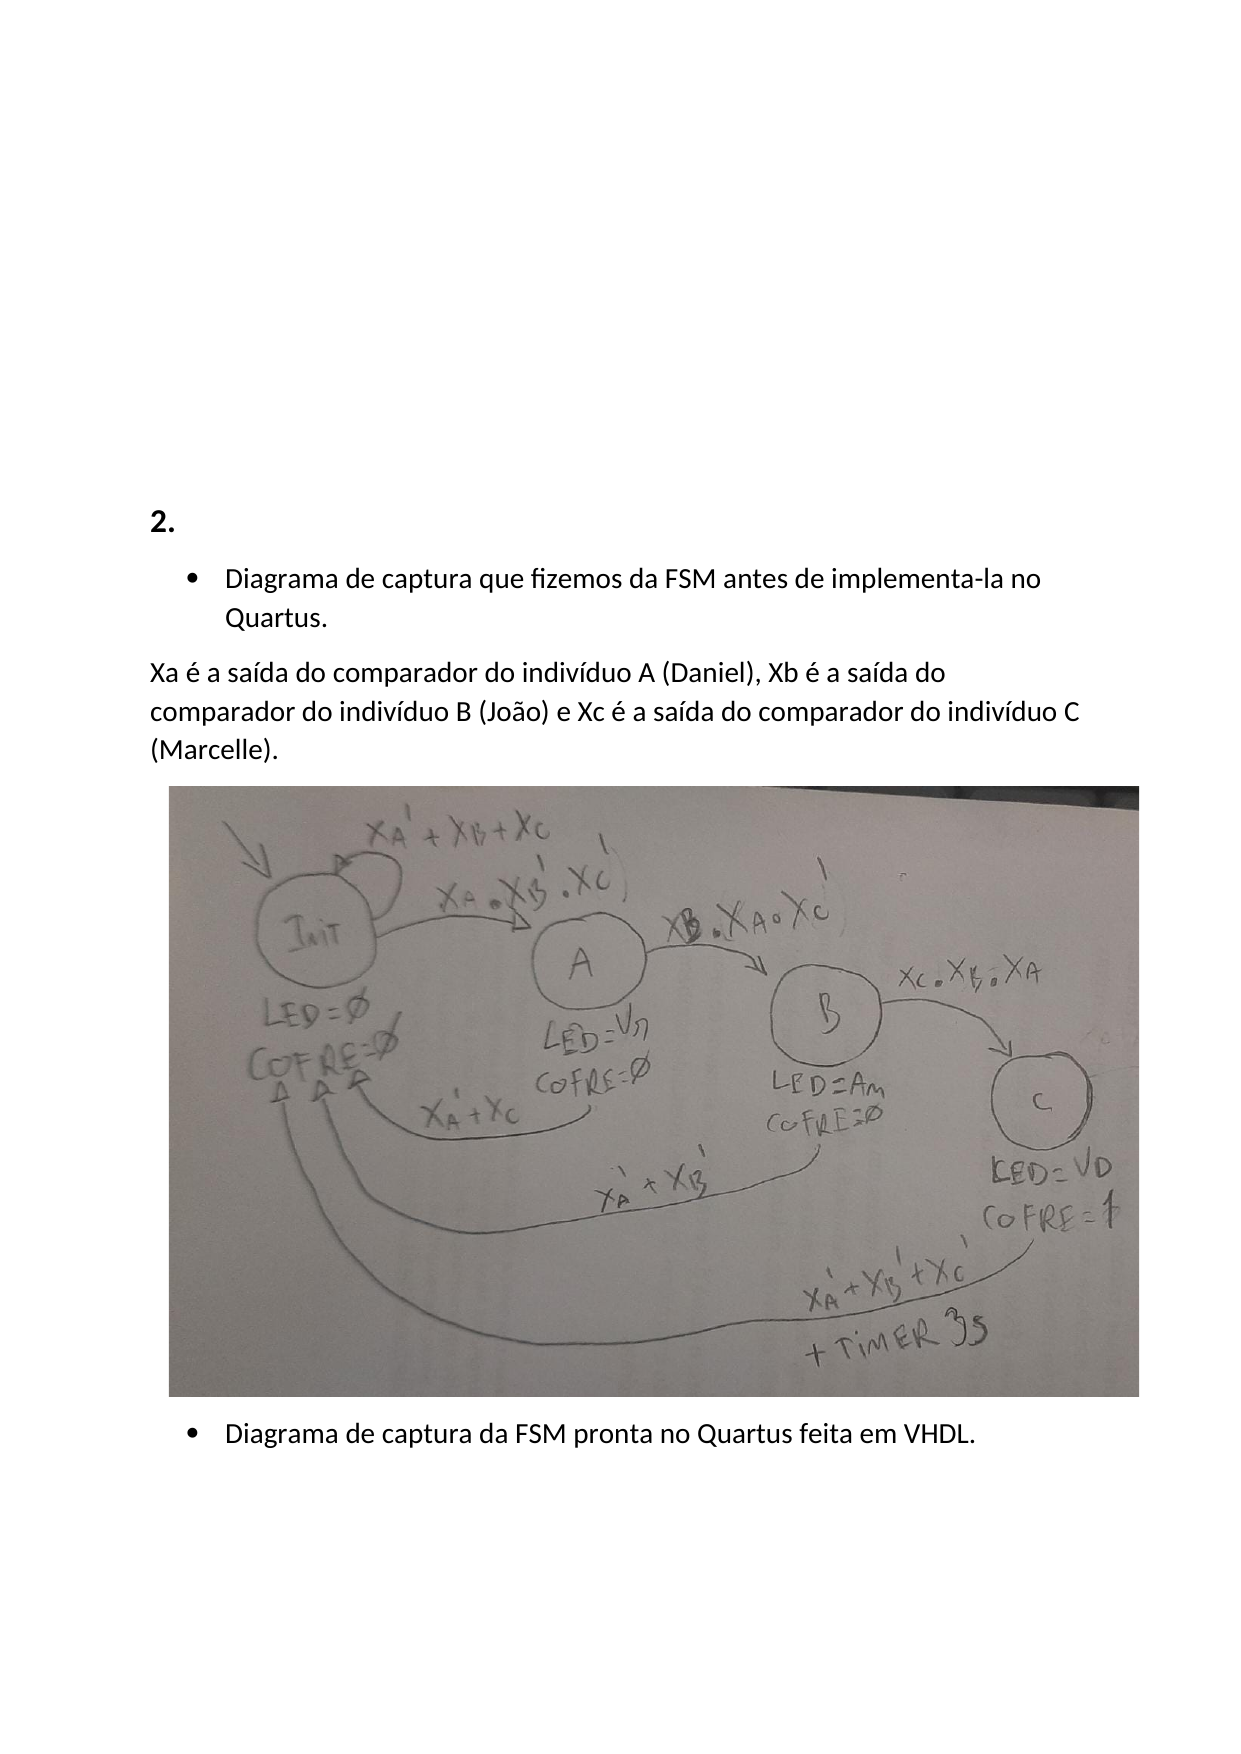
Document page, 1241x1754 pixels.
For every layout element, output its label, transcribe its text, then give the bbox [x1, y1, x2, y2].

text Xa é a saída do comparador do indivíduo A (Daniel), Xb é a saída do comparador do indivíduo B (João) e Xc é a saída do comparador do indivíduo C (Marcelle). [150, 654, 1090, 767]
list Diagrama de captura da FSM pronta no Quartus feita em VHDL. [187, 1415, 1090, 1451]
list Diagrama de captura que fizemos da FSM antes de implementa-la no Quartus. [187, 561, 1090, 635]
text 2. [150, 500, 1090, 541]
